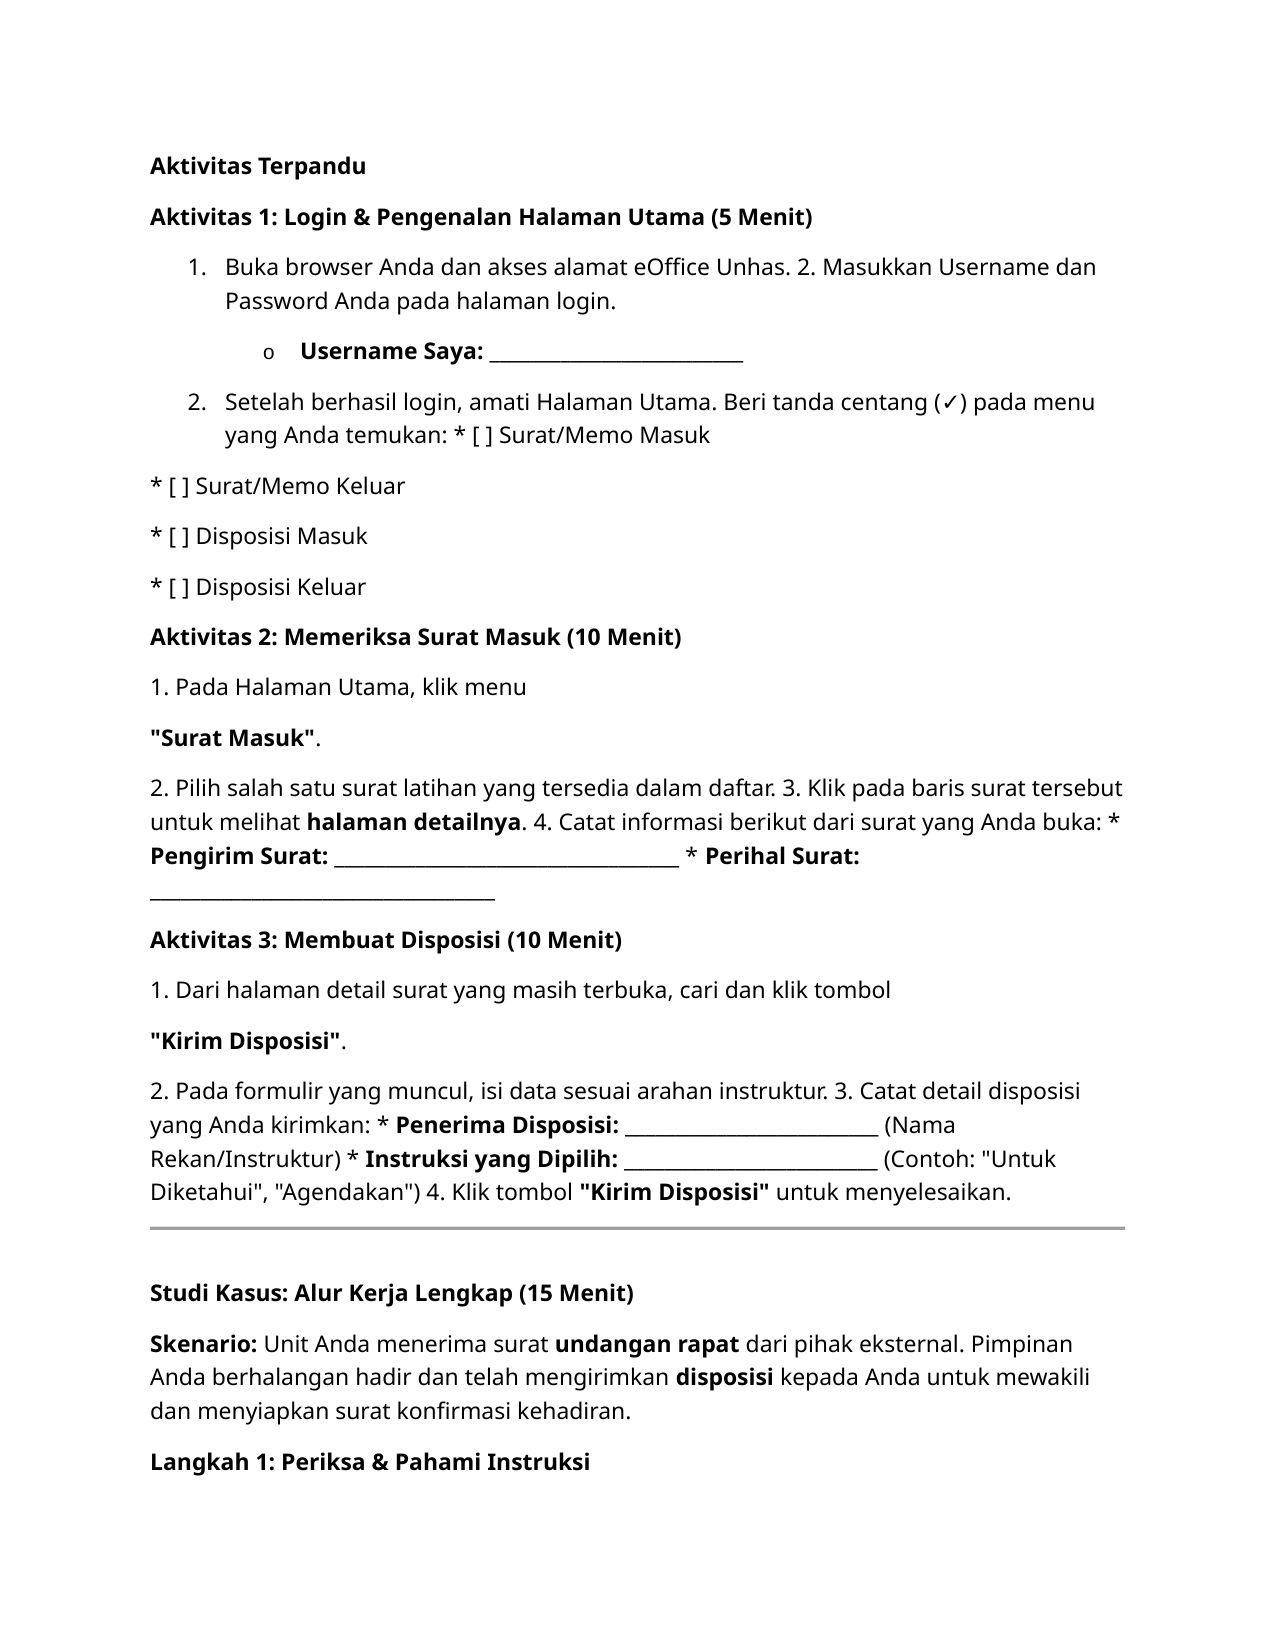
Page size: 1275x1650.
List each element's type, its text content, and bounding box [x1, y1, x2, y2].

text Aktivitas 3: Membuat Disposisi (10 Menit) [150, 924, 1125, 955]
text Aktivitas 1: Login & Pengenalan Halaman Utama (5 Menit) [150, 200, 1125, 232]
text * [ ] Surat/Memo Keluar [150, 469, 1125, 501]
text * [ ] Disposisi Keluar [150, 570, 1125, 602]
text 2. Pilih salah satu surat latihan yang tersedia dalam daftar. 3. Klik pada baris surat tersebut untuk melihat halaman detailnya. 4. Catat informasi berikut dari surat yang Anda buka: * Pengirim Surat: __________________________________ * Perihal Surat: __________________________________ [150, 772, 1125, 904]
list Username Saya: _________________________ [262, 335, 1125, 366]
text Skenario: Unit Anda menerima surat undangan rapat dari pihak eksternal. Pimpinan Anda berhalangan hadir dan telah mengirimkan disposisi kepada Anda untuk mewakili dan menyiapkan surat konfirmasi kehadiran. [150, 1327, 1125, 1426]
text "Surat Masuk". [150, 722, 1125, 753]
text Langkah 1: Periksa & Pahami Instruksi [150, 1445, 1125, 1477]
text "Kirim Disposisi". [150, 1024, 1125, 1056]
text Aktivitas Terpandu [150, 150, 1125, 181]
text 1. Dari halaman detail surat yang masih terbuka, cari dan klik tombol [150, 974, 1125, 1005]
text Studi Kasus: Alur Kerja Lengkap (15 Menit) [150, 1277, 1125, 1308]
list Buka browser Anda dan akses alamat eOffice Unhas. 2. Masukkan Username dan Password Anda pada halaman login. [187, 251, 1125, 316]
text * [ ] Disposisi Masuk [150, 520, 1125, 551]
list Setelah berhasil login, amati Halaman Utama. Beri tanda centang (✓) pada menu yang Anda temukan: * [ ] Surat/Memo Masuk [187, 385, 1125, 450]
text Aktivitas 2: Memeriksa Surat Masuk (10 Menit) [150, 621, 1125, 652]
text 1. Pada Halaman Utama, klik menu [150, 671, 1125, 702]
text 2. Pada formulir yang muncul, isi data sesuai arahan instruktur. 3. Catat detail disposisi yang Anda kirimkan: * Penerima Disposisi: _________________________ (Nama Rekan/Instruktur) * Instruksi yang Dipilih: _________________________ (Contoh: "Untuk Diketahui", "Agendakan") 4. Klik tombol "Kirim Disposisi" untuk menyelesaikan. [150, 1075, 1125, 1207]
